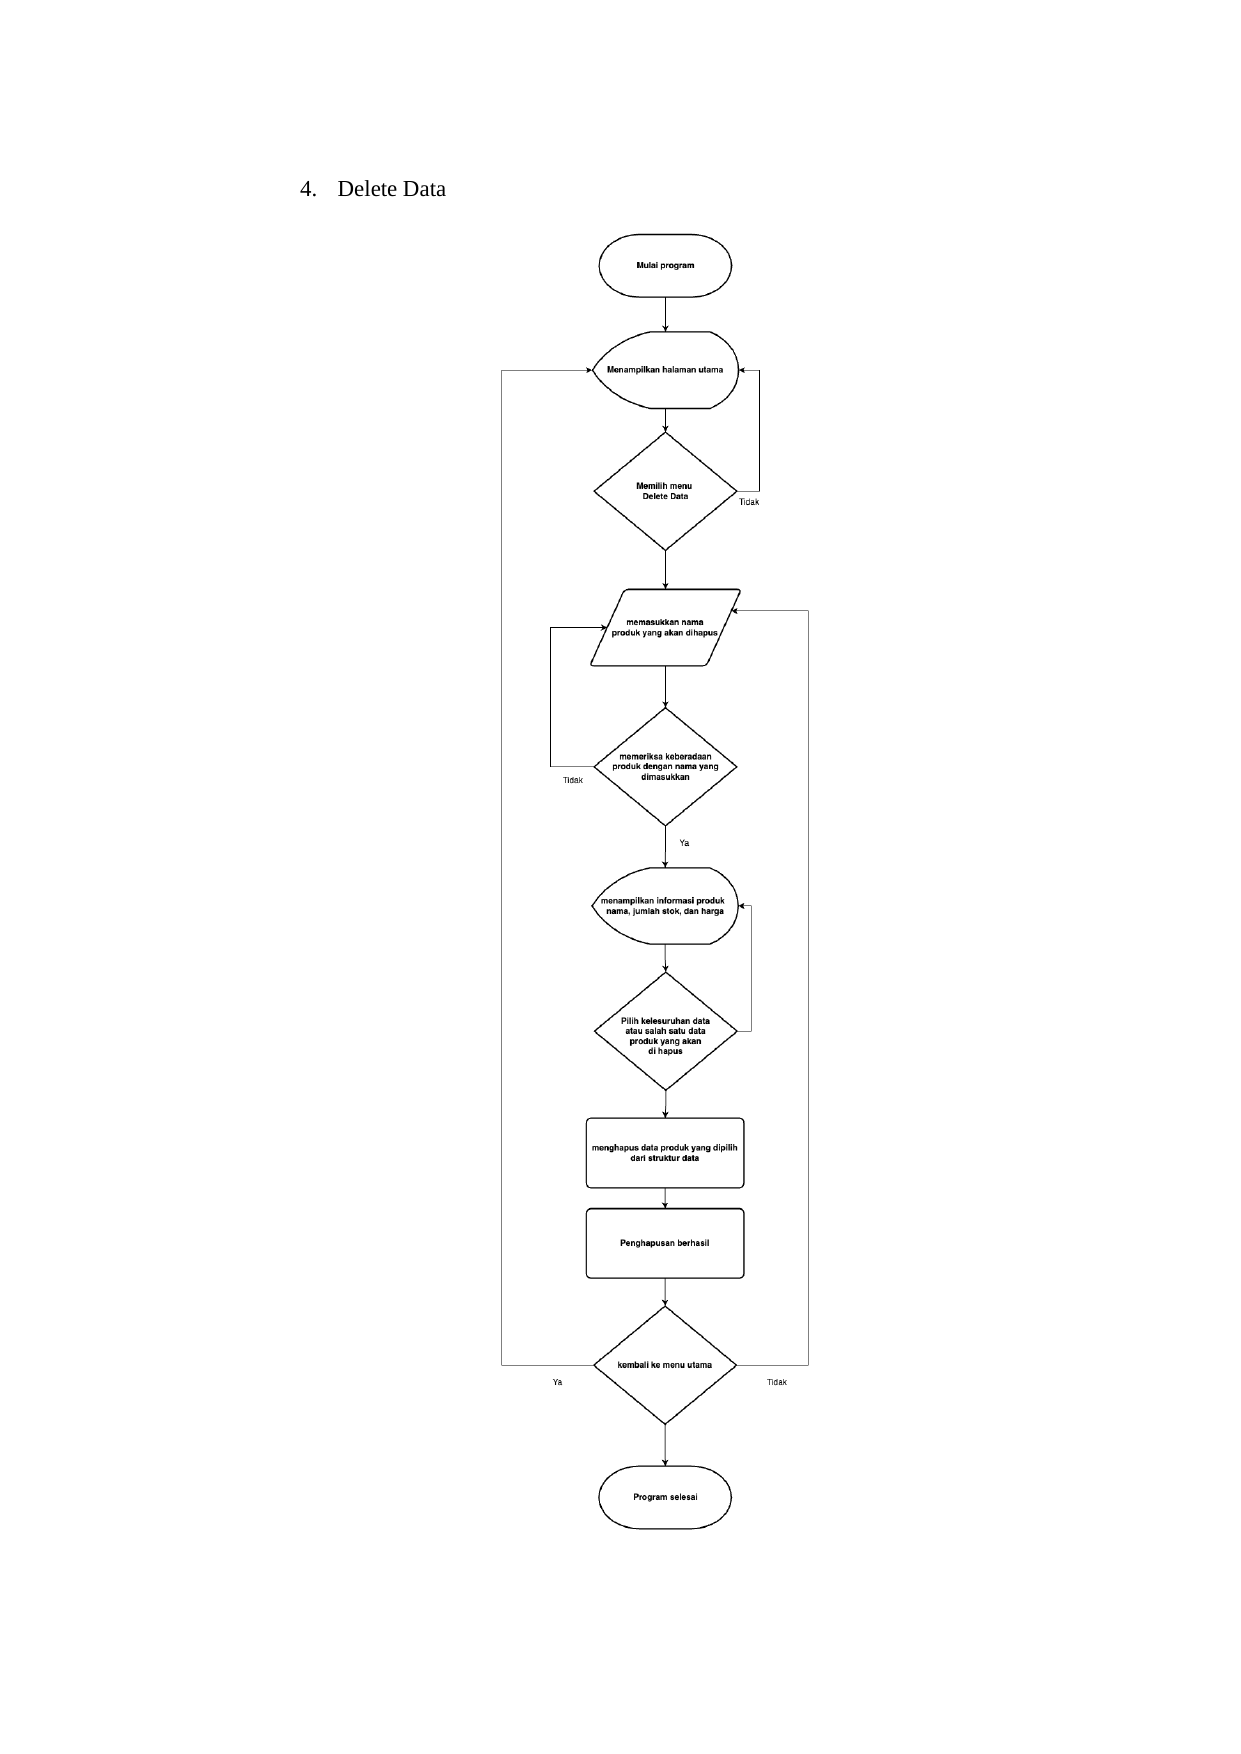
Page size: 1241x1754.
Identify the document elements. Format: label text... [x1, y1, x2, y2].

picture [414, 215, 887, 1670]
list Delete Data [300, 175, 1090, 201]
